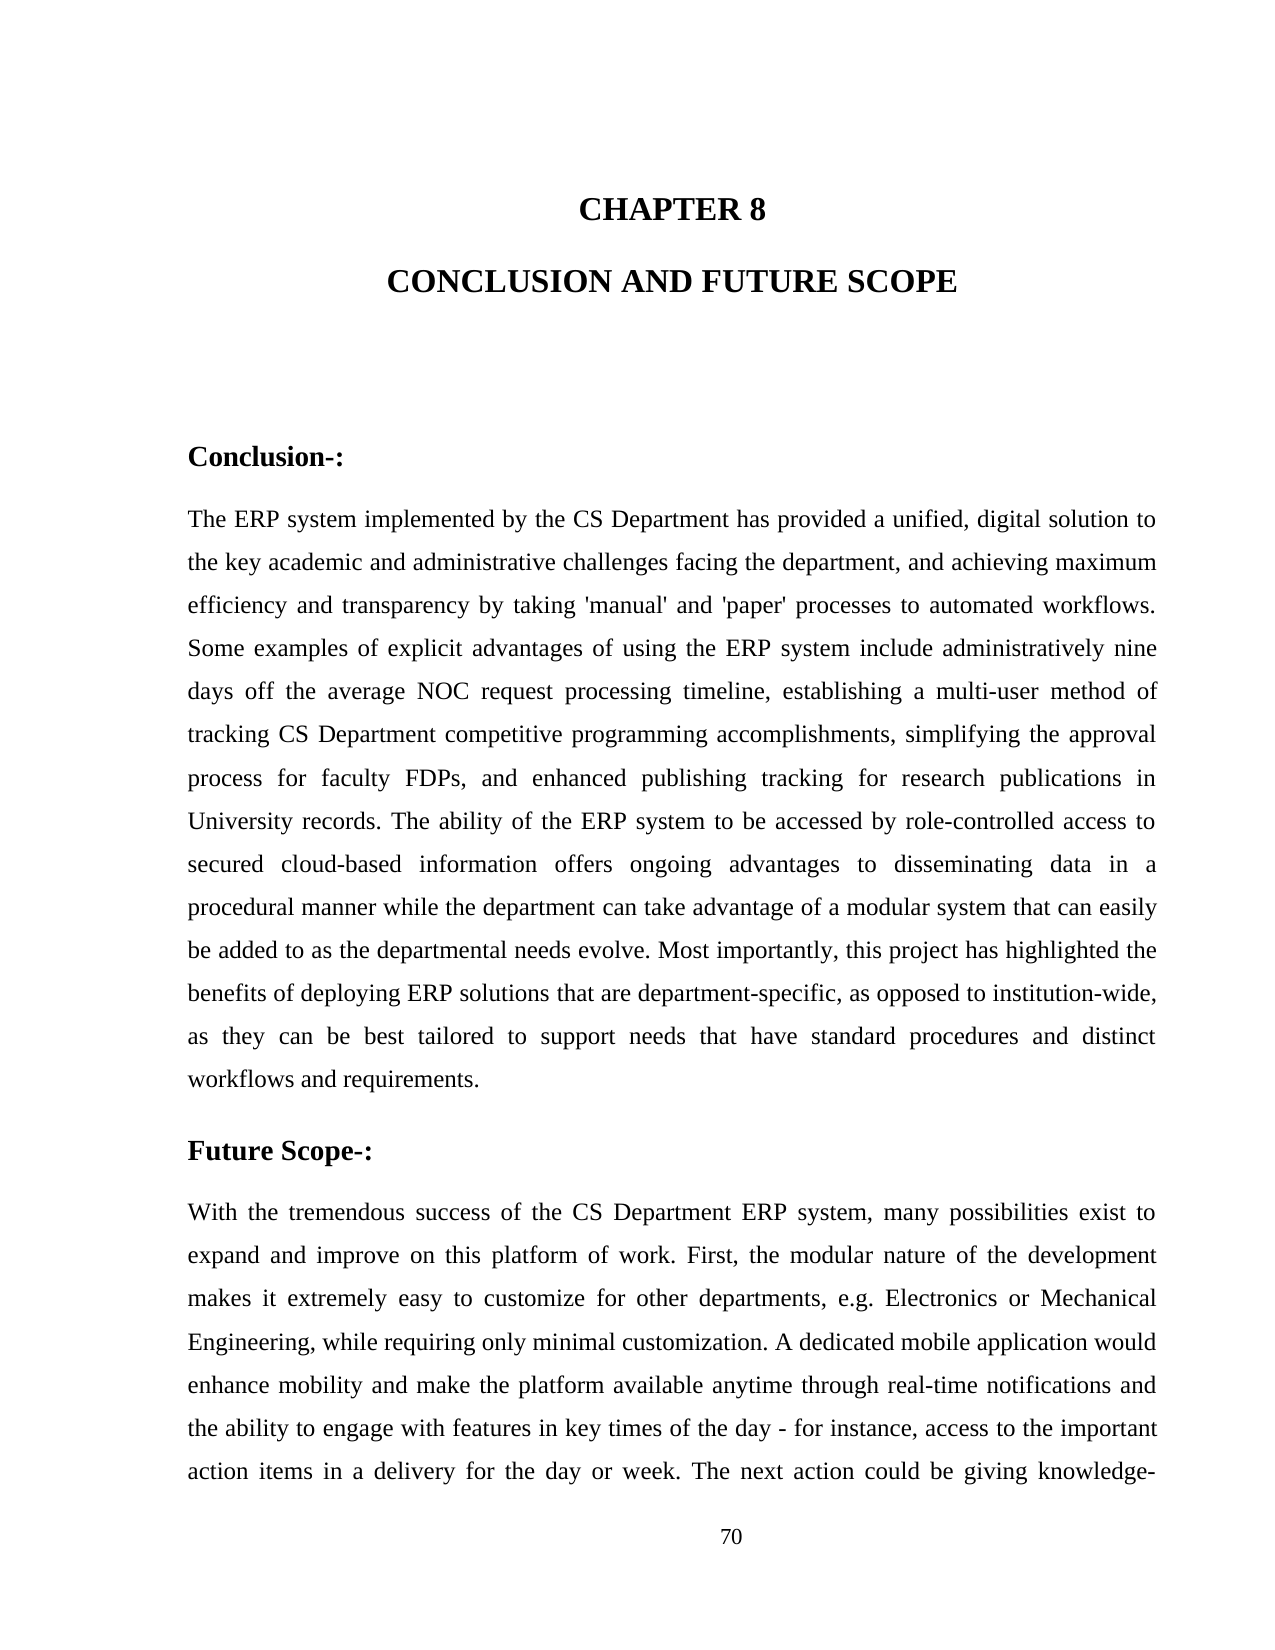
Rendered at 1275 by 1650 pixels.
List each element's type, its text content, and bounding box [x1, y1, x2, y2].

text Future Scope-: [187, 1133, 1237, 1166]
text The ERP system implemented by the CS Department has provided a unified, digital solution to the key academic and administrative challenges facing the department, and achieving maximum efficiency and transparency by taking 'manual' and 'paper' processes to automated workflows. Some examples of explicit advantages of using the ERP system include administratively nine days off the average NOC request processing timeline, establishing a multi-user method of tracking CS Department competitive programming accomplishments, simplifying the approval process for faculty FDPs, and enhanced publishing tracking for research publications in University records. The ability of the ERP system to be accessed by role-controlled access to secured cloud-based information offers ongoing advantages to disseminating data in a procedural manner while the department can take advantage of a modular system that can easily be added to as the departmental needs evolve. Most importantly, this project has highlighted the benefits of deploying ERP solutions that are department-specific, as opposed to institution-wide, as they can be best tailored to support needs that have standard procedures and distinct workflows and requirements. [187, 504, 1157, 1093]
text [187, 1197, 1157, 1485]
subtitle CHAPTER 8 CONCLUSION AND FUTURE SCOPE [386, 189, 975, 300]
text Conclusion-: [187, 439, 1237, 473]
